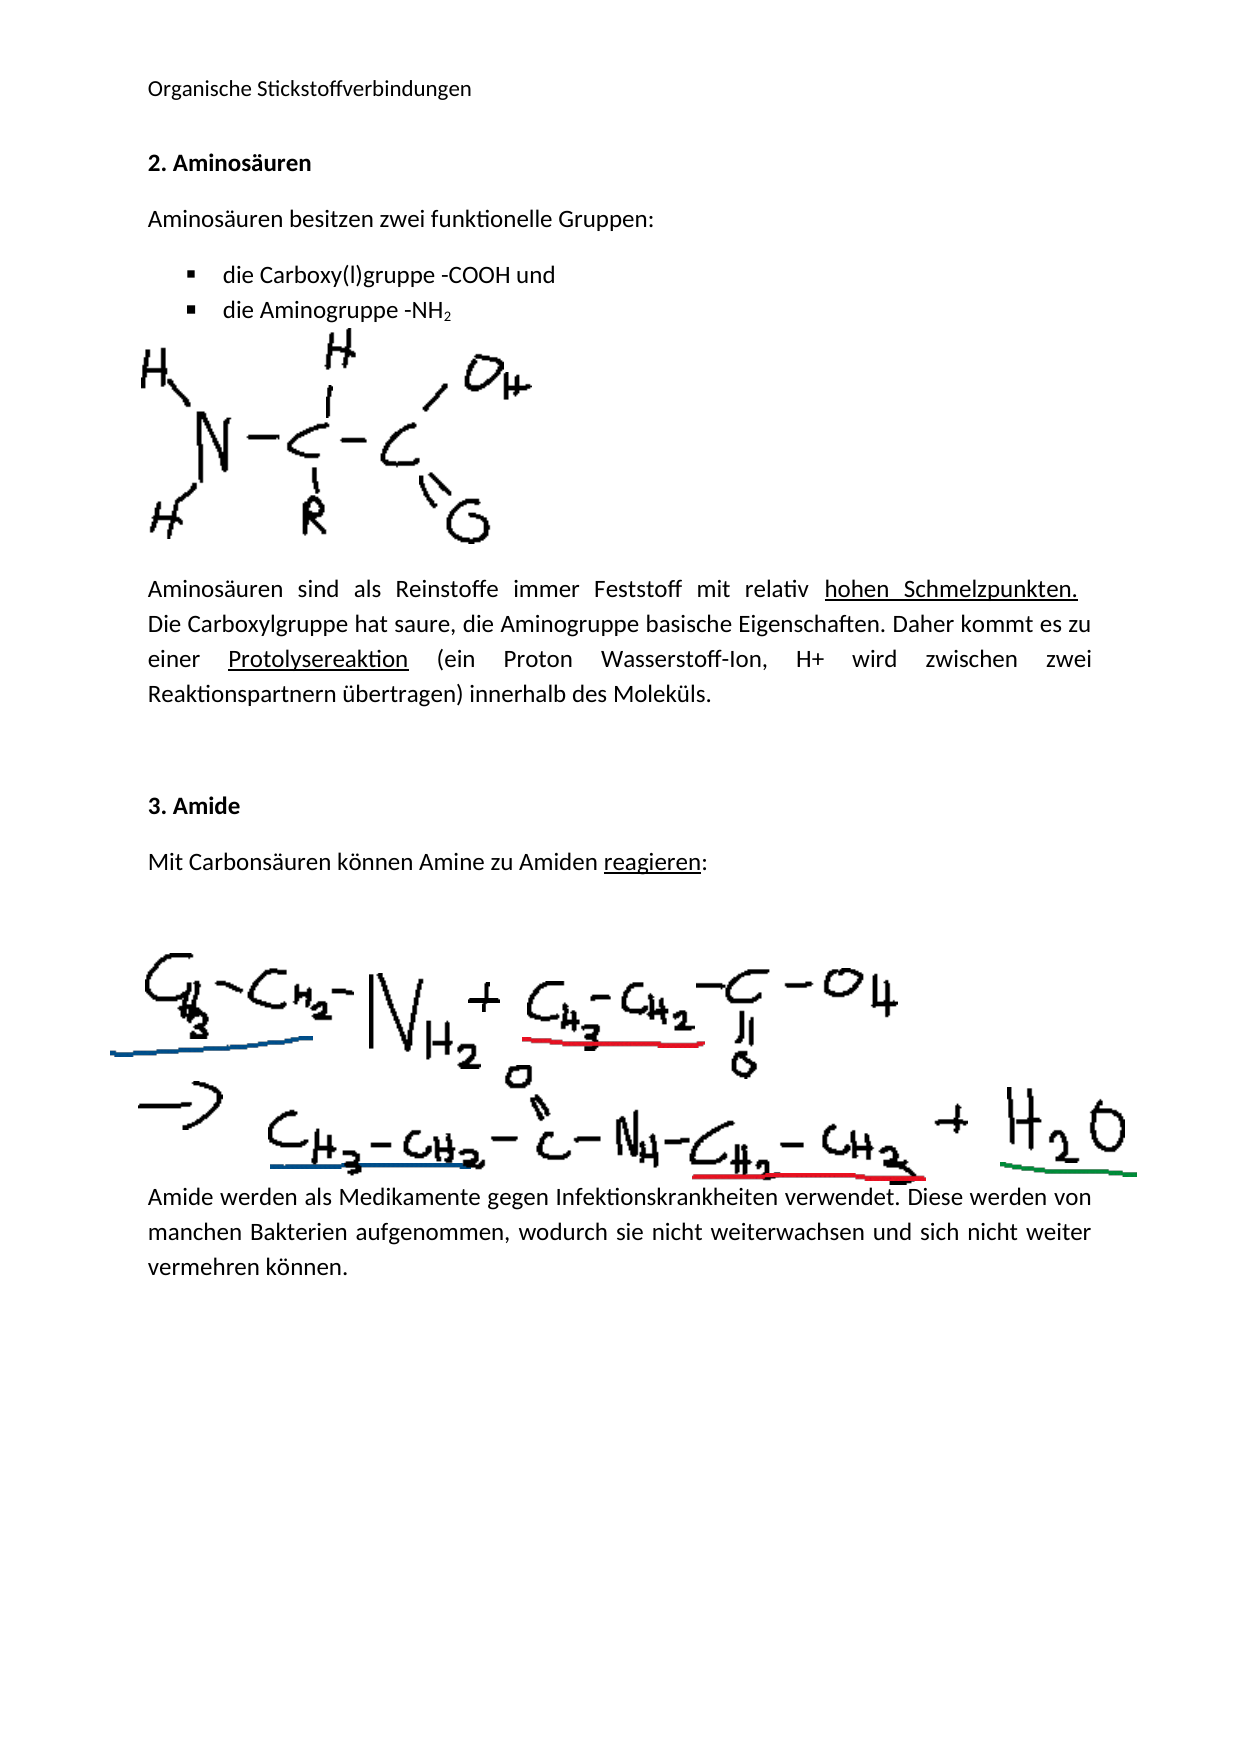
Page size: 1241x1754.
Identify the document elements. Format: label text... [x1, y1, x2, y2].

list die Aminogruppe -NH2 [185, 294, 1093, 325]
text Amide werden als Medikamente gegen Infektionskrankheiten verwendet. Diese werden von manchen Bakterien aufgenommen, wodurch sie nicht weiterwachsen und sich nicht weiter vermehren können. [148, 1181, 1093, 1281]
picture [268, 968, 968, 1185]
picture [138, 1081, 223, 1130]
picture [141, 328, 532, 544]
list die Carboxy(l)gruppe -COOH und [185, 259, 1093, 290]
text Aminosäuren besitzen zwei funktionelle Gruppen: [148, 203, 1093, 234]
picture [1000, 1087, 1137, 1177]
text Mit Carbonsäuren können Amine zu Amiden reagieren: [148, 846, 1093, 876]
picture [110, 953, 354, 1057]
text 3. Amide [148, 790, 1093, 821]
text Aminosäuren sind als Reinstoffe immer Feststoff mit relativ hohen Schmelzpunkten. Die Carboxylgruppe hat saure, die Aminogruppe basische Eigenschaften. Daher kommt es zu einer Protolysereaktion (ein Proton Wasserstoff-Ion, H+ wird zwischen zwei Reaktionspartnern übertragen) innerhalb des Moleküls. [148, 573, 1093, 709]
text 2. Aminosäuren [148, 148, 1093, 178]
